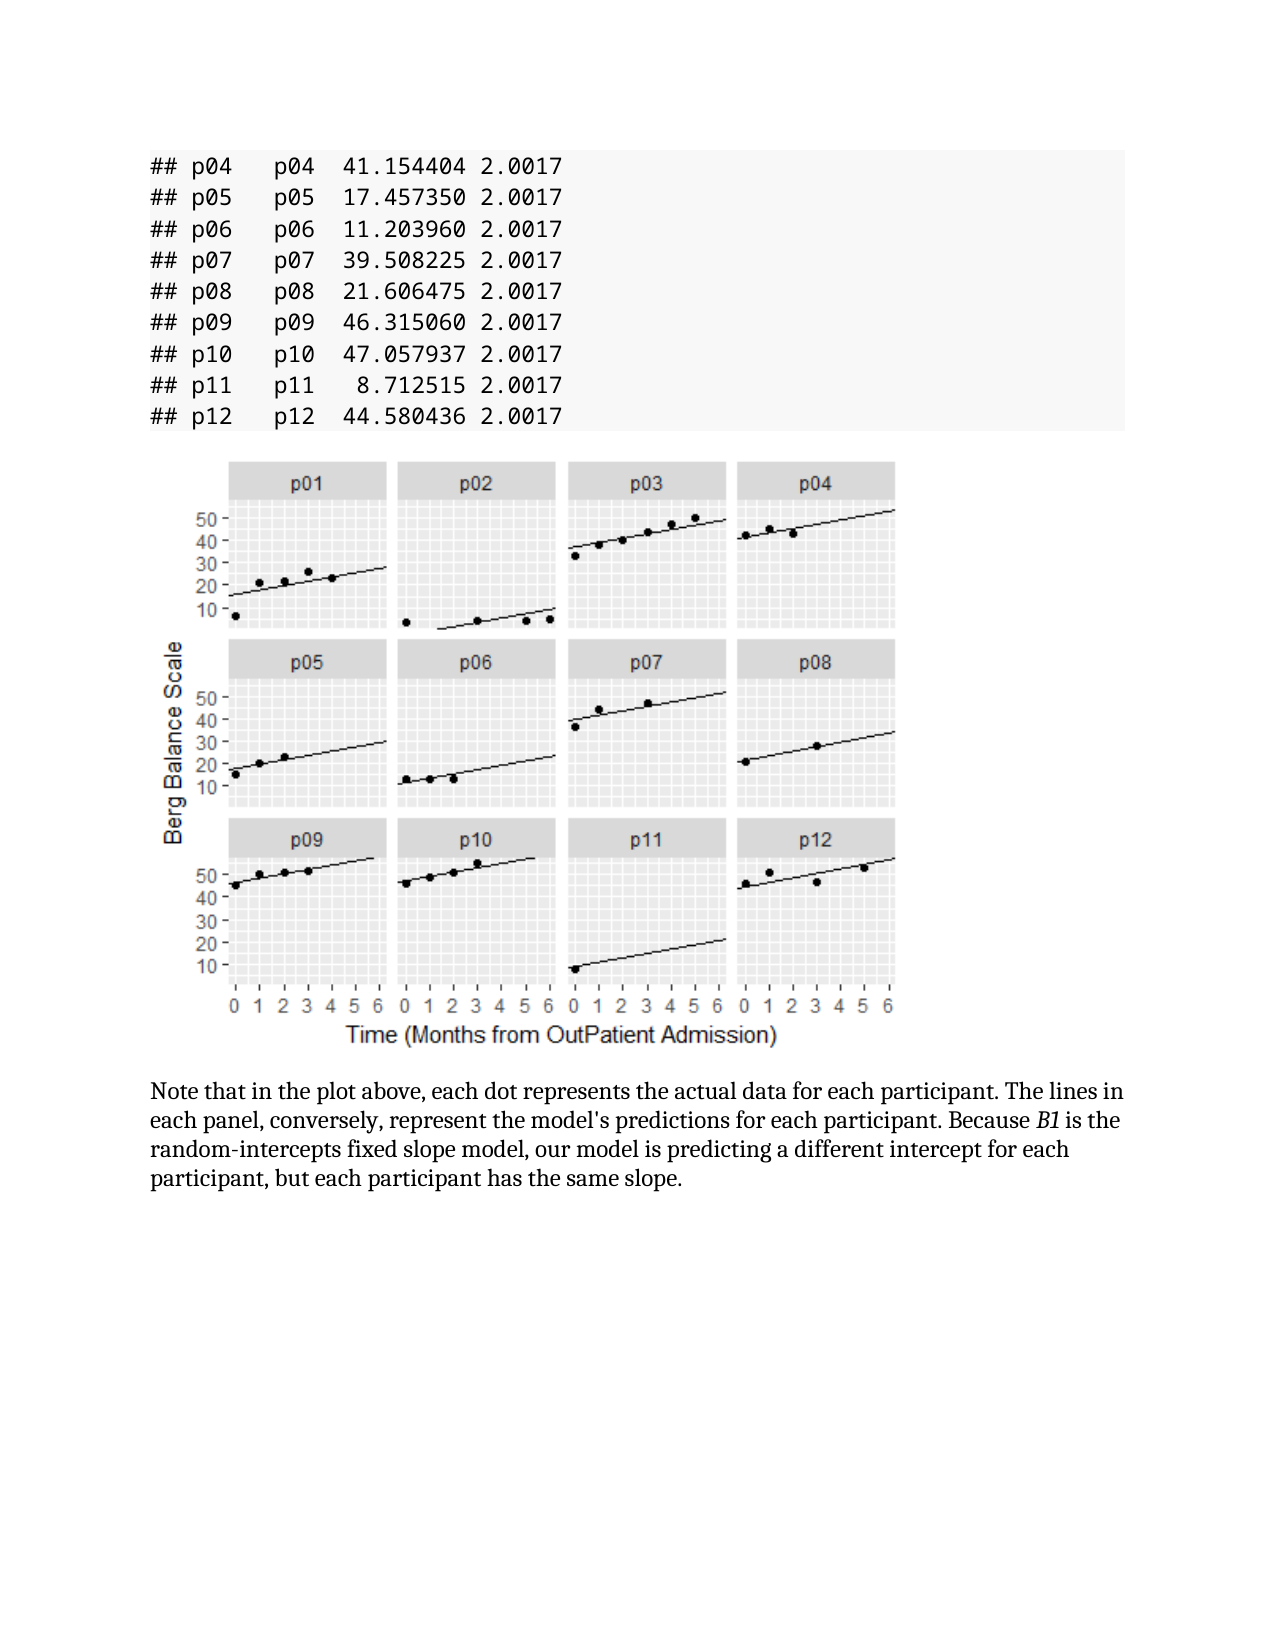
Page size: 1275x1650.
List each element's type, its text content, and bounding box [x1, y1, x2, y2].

picture [150, 452, 908, 1059]
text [150, 150, 1125, 431]
text Note that in the plot above, each dot represents the actual data for each participant. The lines in each panel, conversely, represent the model's predictions for each participant. Because B1 is the random-intercepts fixed slope model, our model is predicting a different intercept for each participant, but each participant has the same slope. [150, 1077, 1125, 1192]
